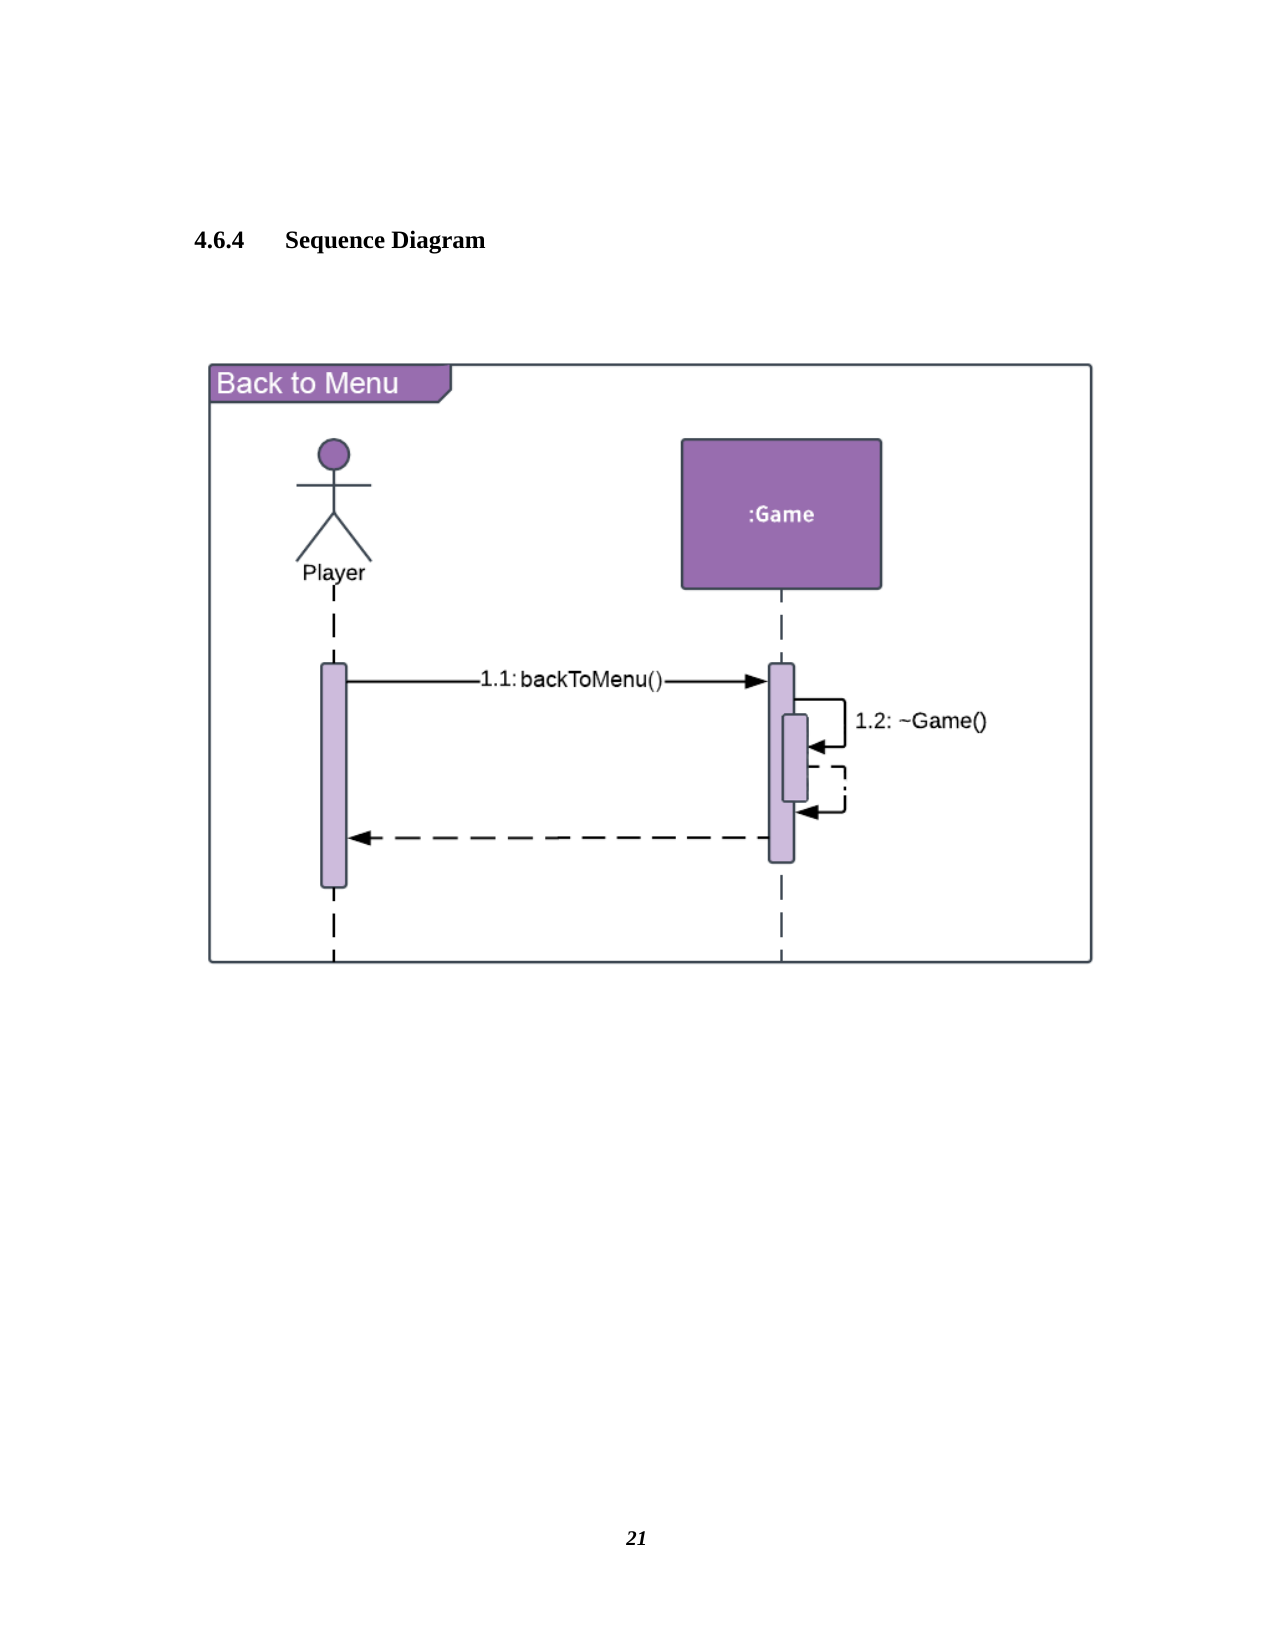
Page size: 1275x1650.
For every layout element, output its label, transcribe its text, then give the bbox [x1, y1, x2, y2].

picture [135, 316, 1140, 1012]
subtitle Sequence Diagram [194, 225, 1140, 254]
